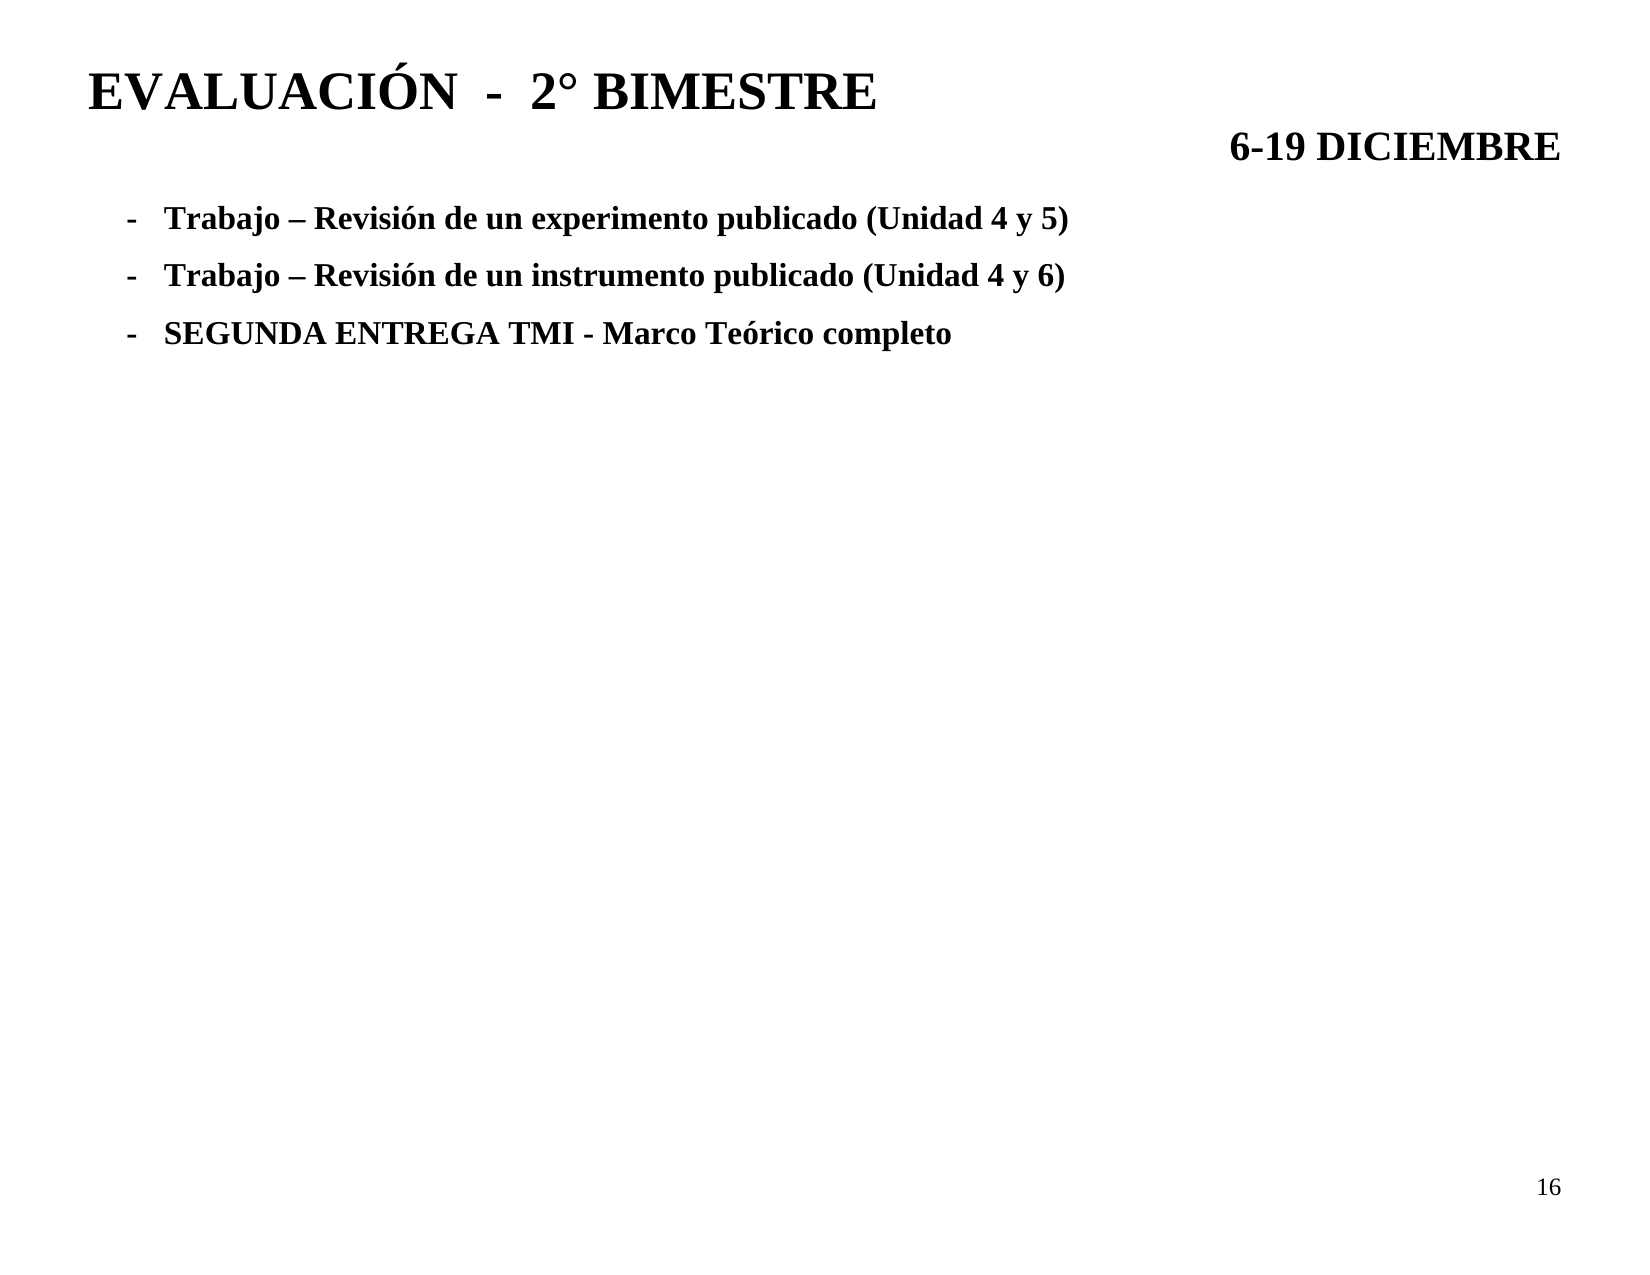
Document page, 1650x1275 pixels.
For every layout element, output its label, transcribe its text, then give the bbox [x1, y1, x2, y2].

list SEGUNDA ENTREGA TMI - Marco Teórico completo [126, 313, 1561, 351]
list Trabajo – Revisión de un instrumento publicado (Unidad 4 y 6) [126, 256, 1561, 294]
text EVALUACIÓN - 2° BIMESTRE [89, 59, 1561, 121]
list Trabajo – Revisión de un experimento publicado (Unidad 4 y 5) [126, 198, 1561, 236]
text 6-19 DICIEMBRE [89, 121, 1561, 169]
